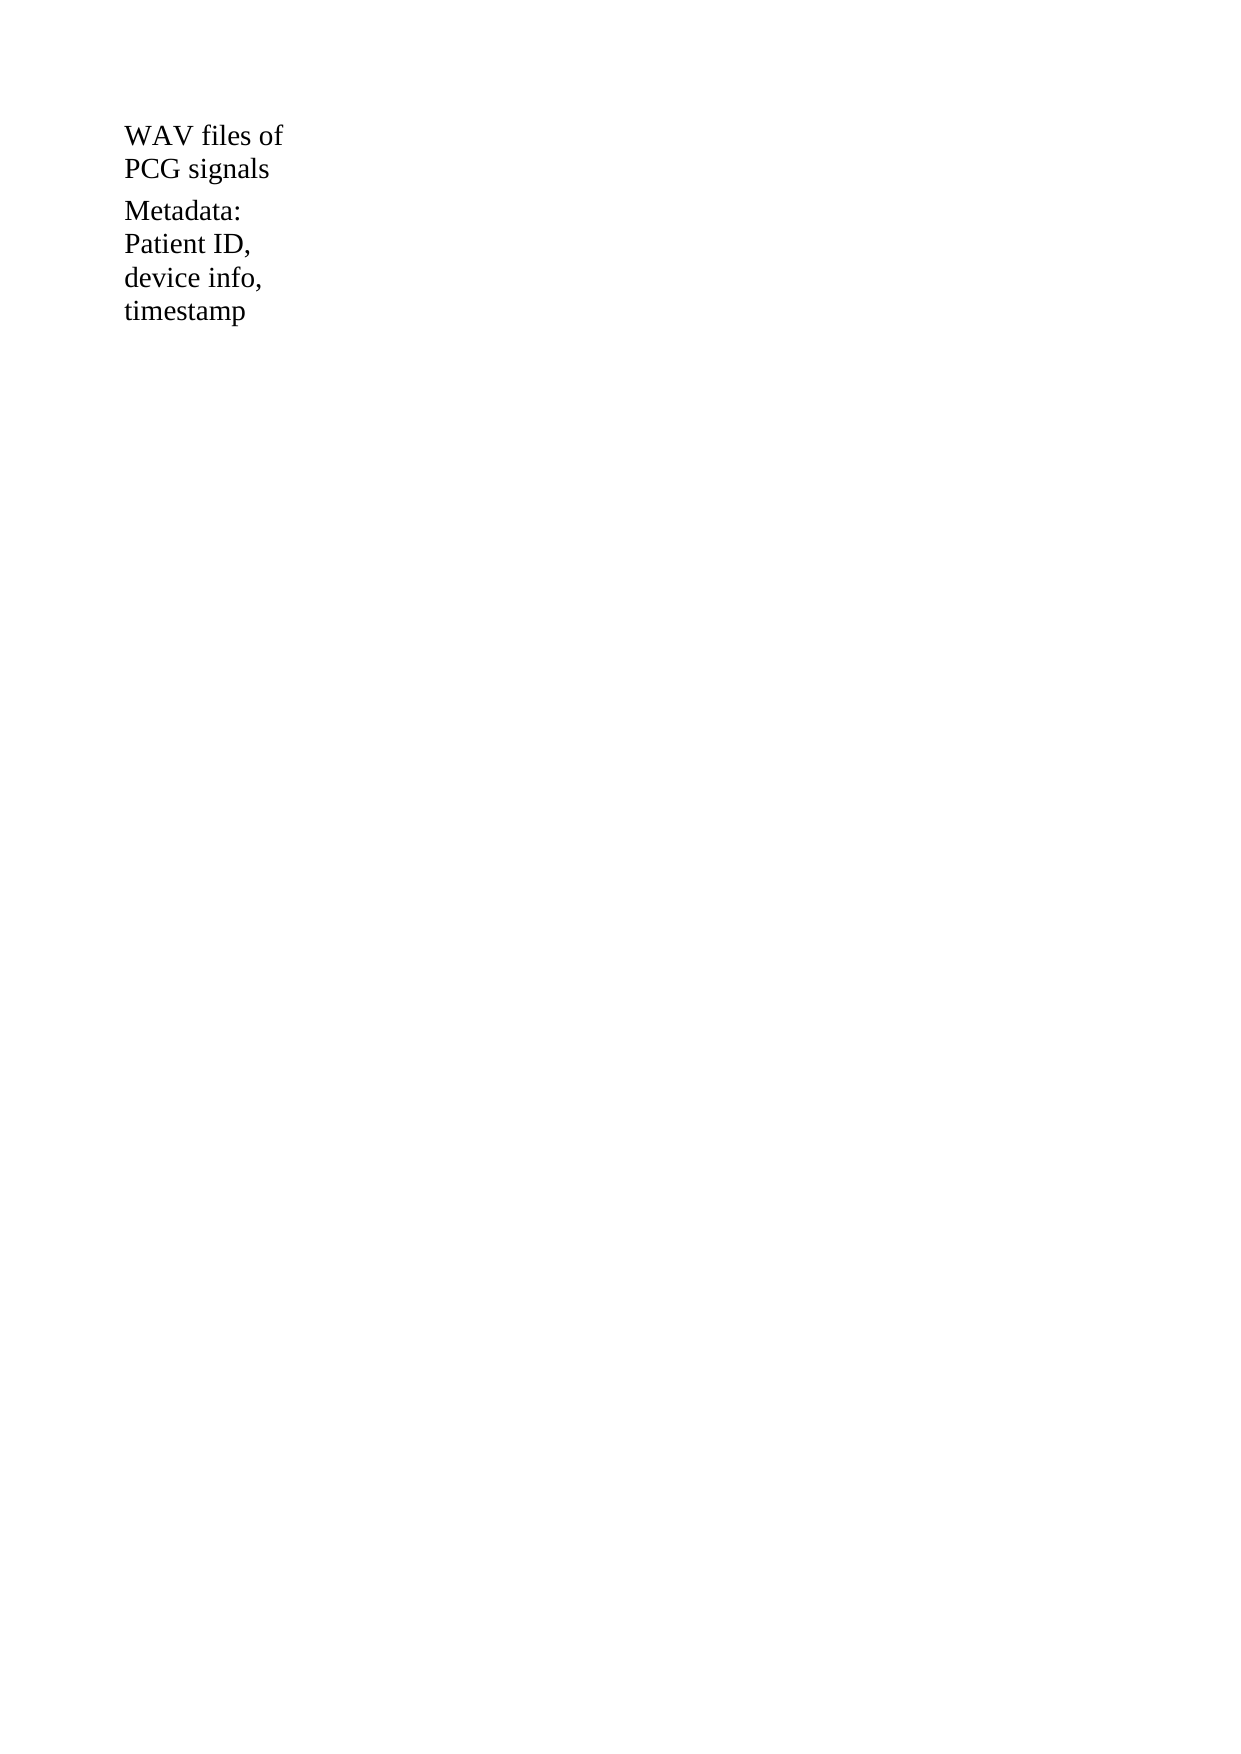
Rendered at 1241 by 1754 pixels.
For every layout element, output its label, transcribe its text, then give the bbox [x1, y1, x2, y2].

text WAV files of PCG signals [124, 118, 283, 185]
text Metadata: Patient ID, device info, timestamp [124, 193, 283, 327]
